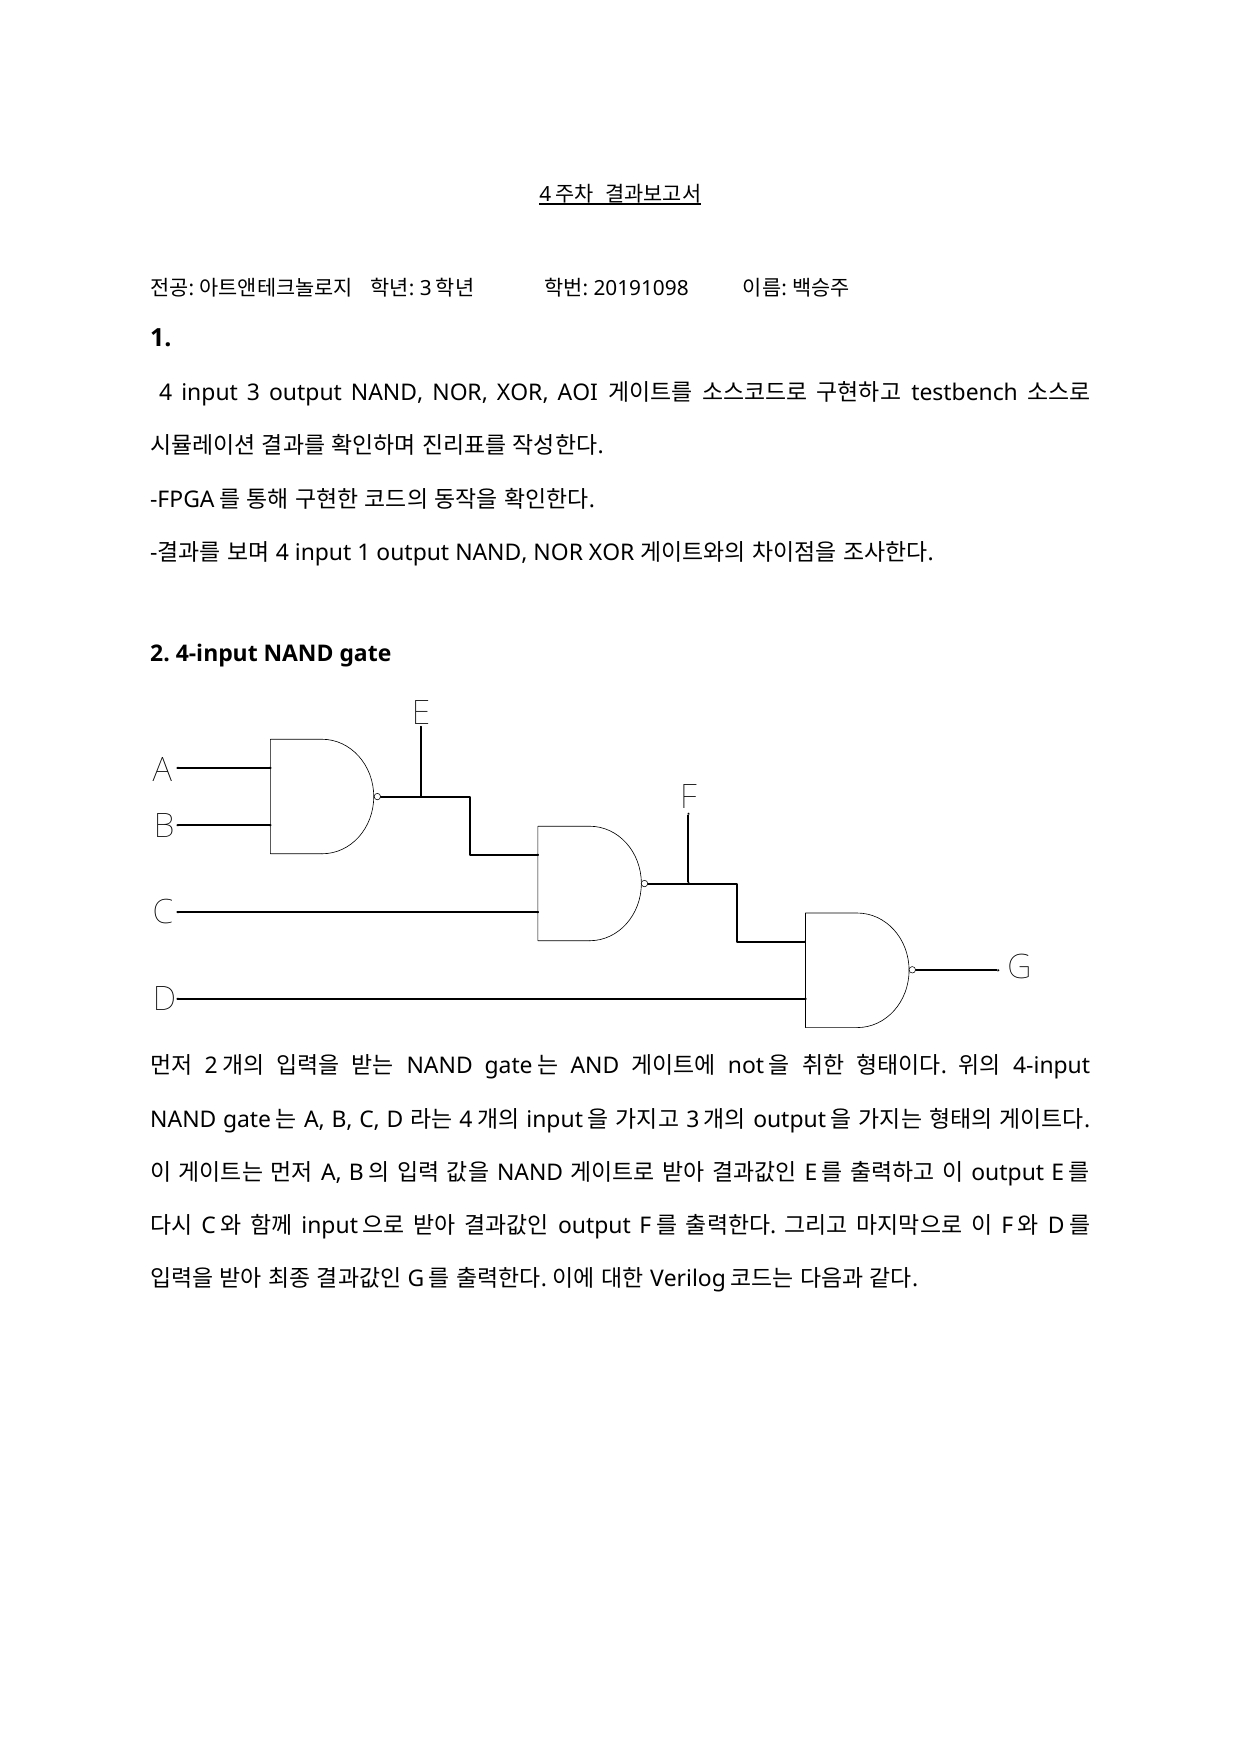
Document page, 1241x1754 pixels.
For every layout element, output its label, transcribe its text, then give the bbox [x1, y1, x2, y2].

text 4 input 3 output NAND, NOR, XOR, AOI 게이트를 소스코드로 구현하고 testbench 소스로 시뮬레이션 결과를 확인하며 진리표를 작성한다. [150, 374, 1090, 461]
text 전공: 아트앤테크놀로지 학년: 3학년 학번: 20191098 이름: 백승주 [150, 271, 1090, 301]
text -결과를 보며 4 input 1 output NAND, NOR XOR 게이트와의 차이점을 조사한다. [150, 534, 1090, 567]
text 먼저 2개의 입력을 받는 NAND gate는 AND 게이트에 not을 취한 형태이다. 위의 4-input NAND gate는 A, B, C, D 라는 4개의 input을 가지고 3개의 output을 가지는 형태의 게이트다. 이 게이트는 먼저 A, B의 입력 값을 NAND 게이트로 받아 결과값인 E를 출력하고 이 output E를 다시 C와 함께 input으로 받아 결과값인 output F를 출력한다. 그리고 마지막으로 이 F와 D를 입력을 받아 최종 결과값인 G를 출력한다. 이에 대한 Verilog코드는 다음과 같다. [150, 1047, 1090, 1294]
text 1. [150, 319, 1090, 353]
text -FPGA를 통해 구현한 코드의 동작을 확인한다. [150, 481, 1090, 514]
text 2. 4-input NAND gate [150, 637, 1090, 668]
text 4주차 결과보고서 [150, 177, 1090, 207]
